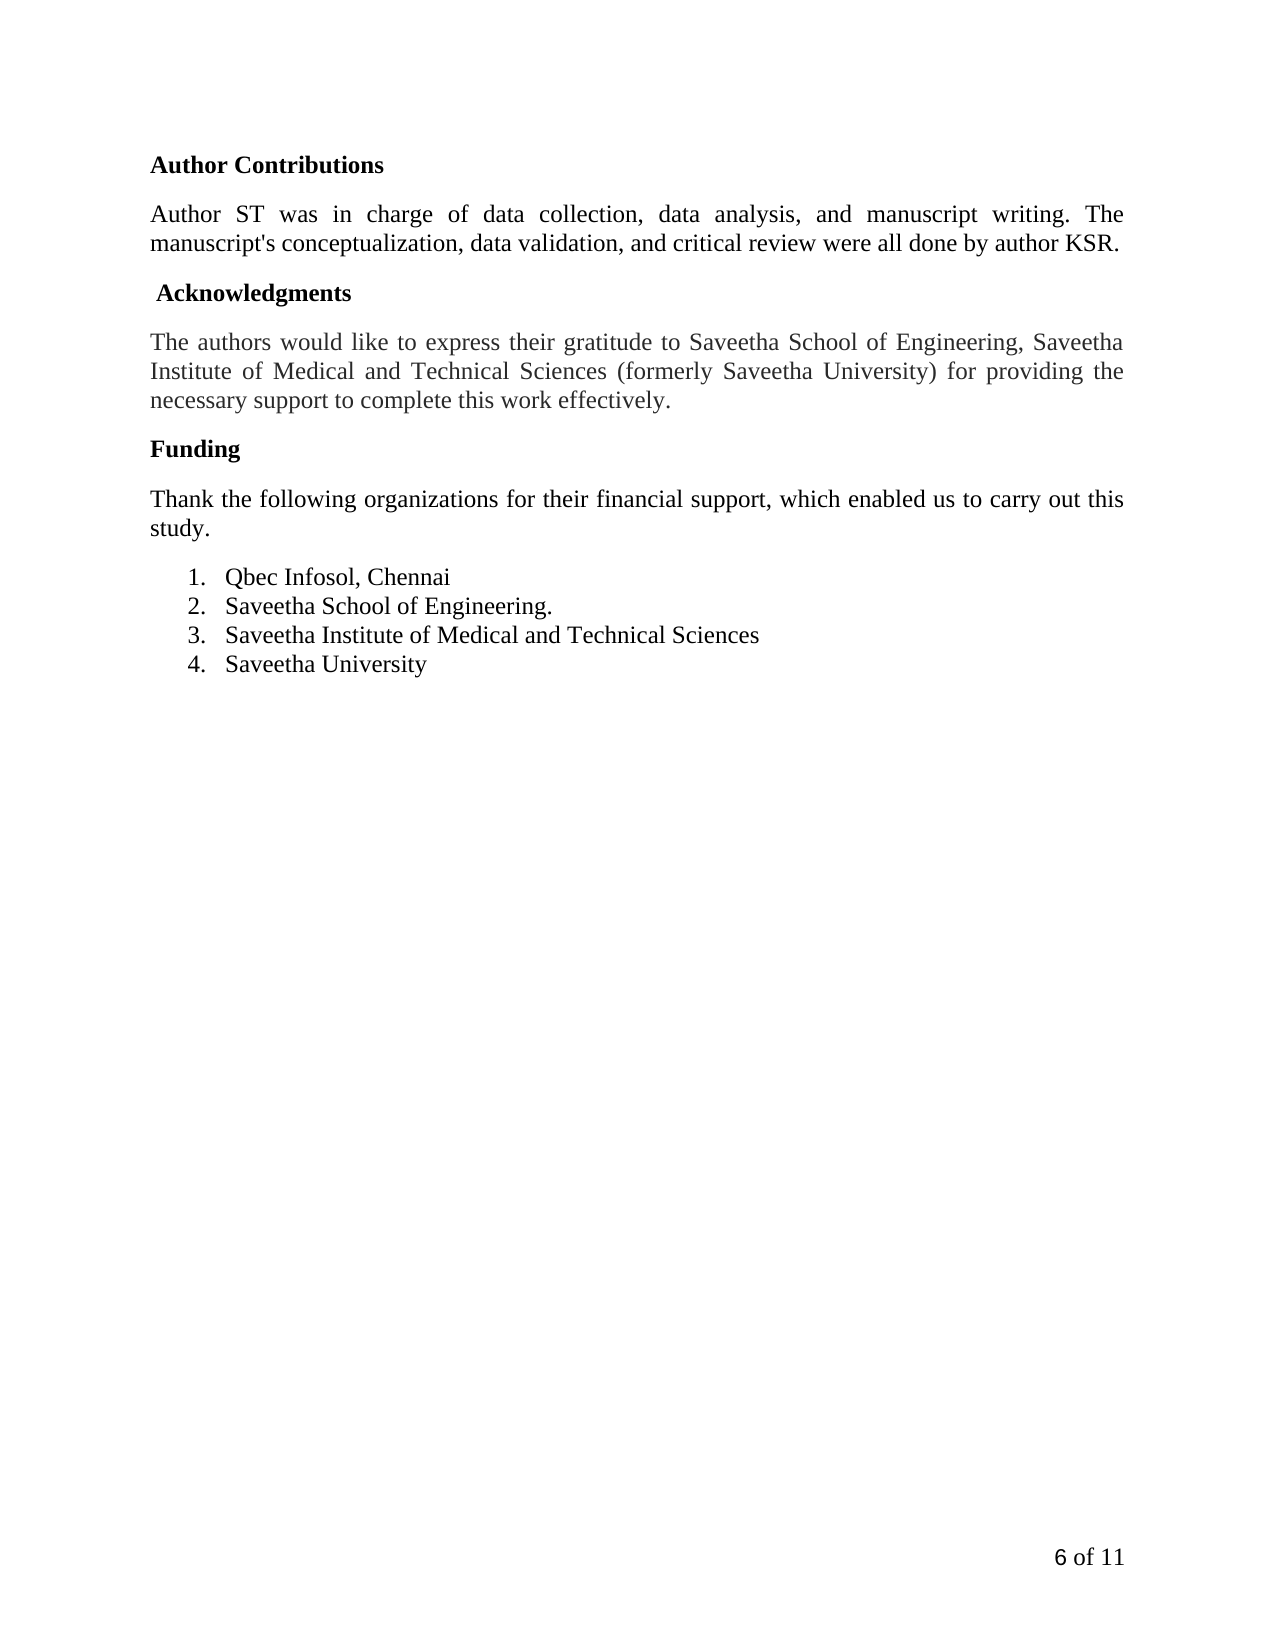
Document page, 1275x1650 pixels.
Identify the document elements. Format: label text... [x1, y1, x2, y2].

list Saveetha School of Engineering. [187, 591, 1125, 620]
text Author ST was in charge of data collection, data analysis, and manuscript writing. The manuscript's conceptualization, data validation, and critical review were all done by author KSR. [150, 199, 1125, 257]
text Author Contributions [150, 150, 1125, 179]
text Thank the following organizations for their financial support, which enabled us to carry out this study. [150, 484, 1125, 542]
list Qbec Infosol, Chennai [187, 562, 1125, 591]
text The authors would like to express their gratitude to Saveetha School of Engineering, Saveetha Institute of Medical and Technical Sciences (formerly Saveetha University) for providing the necessary support to complete this work effectively. [150, 327, 1125, 414]
text Acknowledgments [150, 278, 1125, 307]
text Funding [150, 434, 1125, 463]
list Saveetha University [187, 649, 1125, 677]
list Saveetha Institute of Medical and Technical Sciences [187, 620, 1125, 649]
